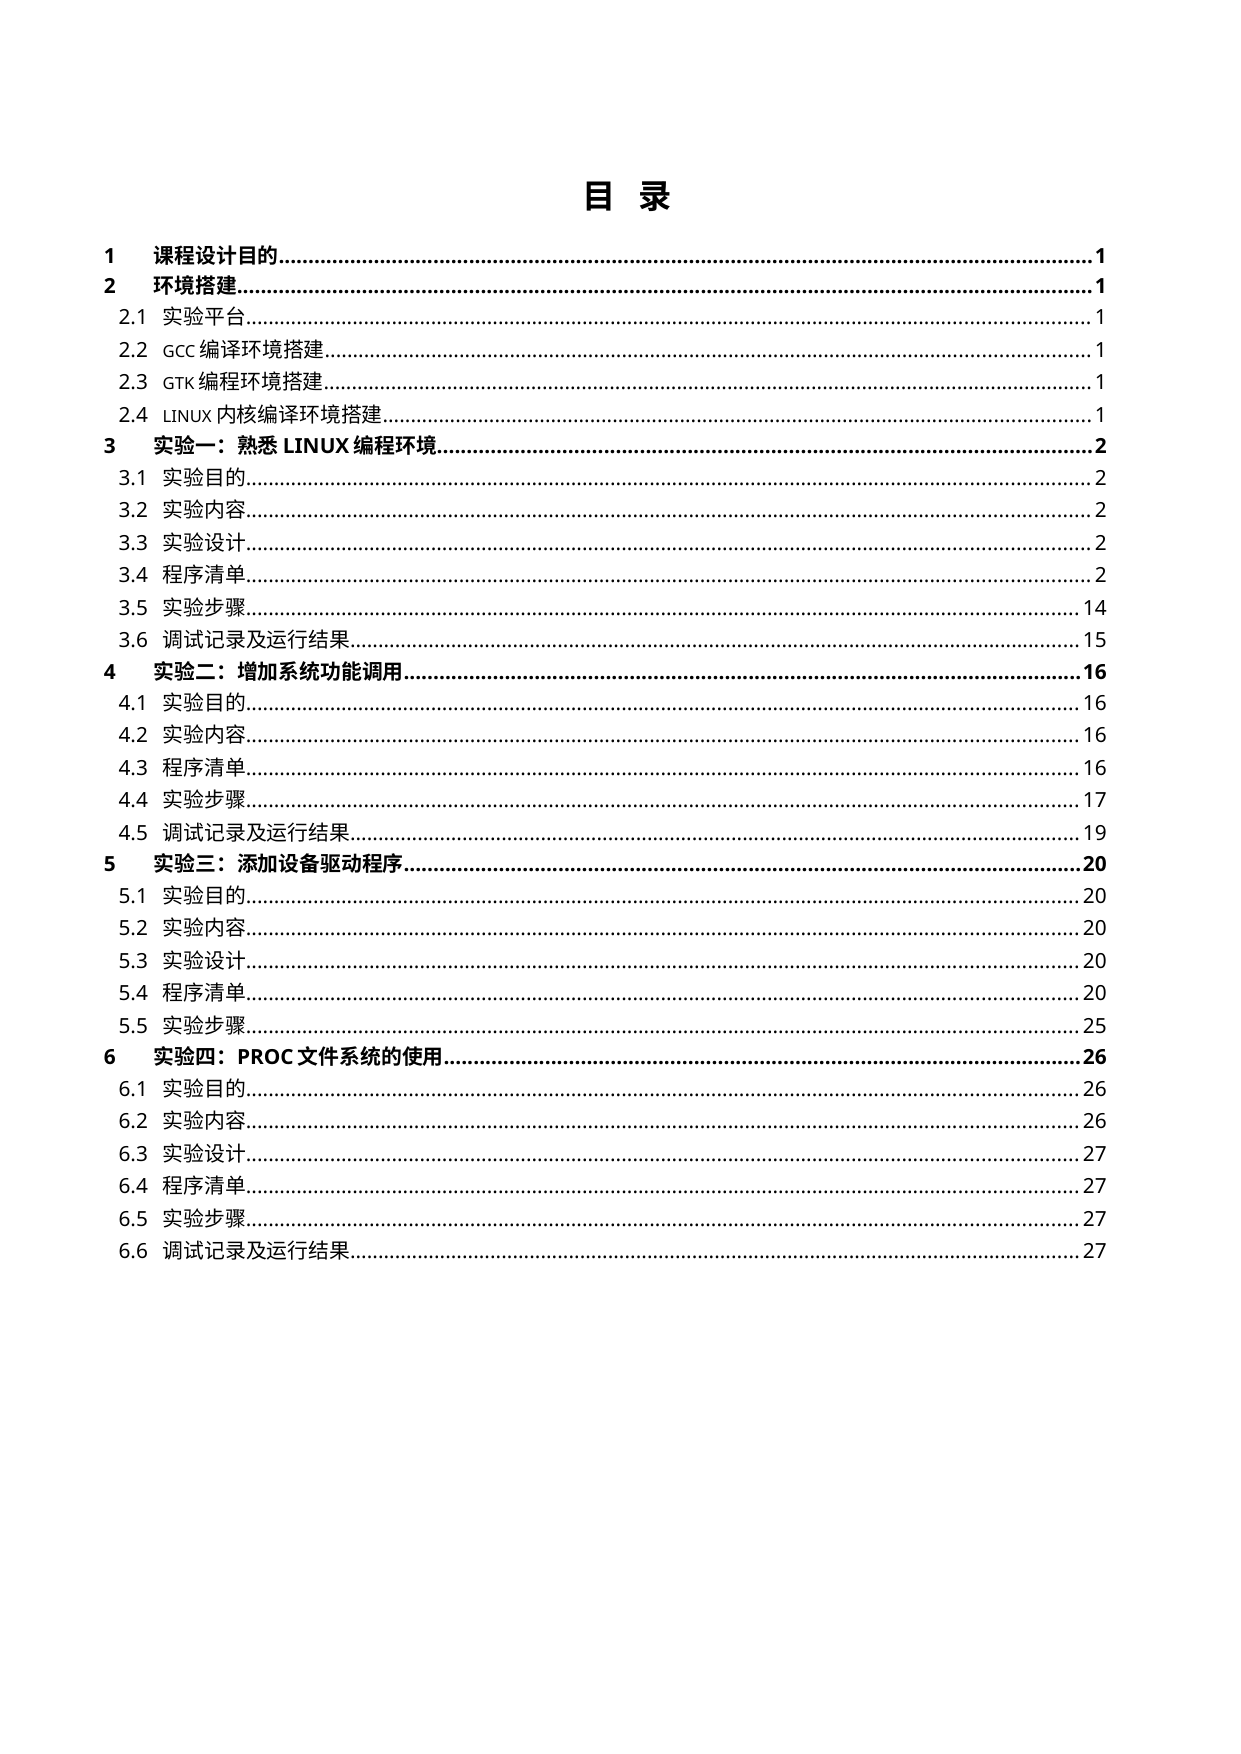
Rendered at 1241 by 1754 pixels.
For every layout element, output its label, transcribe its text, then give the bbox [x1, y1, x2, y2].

text 5.5 实验步骤 25 [103, 1008, 1107, 1041]
text 4 实验二：增加系统功能调用 16 [103, 655, 1107, 685]
text 3.6 调试记录及运行结果 15 [103, 622, 1107, 655]
text 6.5 实验步骤 27 [103, 1201, 1107, 1233]
text 6 实验四：Proc文件系统的使用 26 [103, 1041, 1107, 1071]
text 2.4 linux内核编译环境搭建 1 [103, 397, 1107, 429]
text 5.4 程序清单 20 [103, 976, 1107, 1008]
text 3 实验一：熟悉Linux编程环境 2 [103, 429, 1107, 460]
text 4.1 实验目的 16 [103, 685, 1107, 718]
text 5.1 实验目的 20 [103, 878, 1107, 911]
text 6.6 调试记录及运行结果 27 [103, 1233, 1107, 1266]
text 6.3 实验设计 27 [103, 1136, 1107, 1168]
text 4.2 实验内容 16 [103, 718, 1107, 750]
text 6.2 实验内容 26 [103, 1103, 1107, 1136]
text 6.4 程序清单 27 [103, 1168, 1107, 1201]
text 3.4 程序清单 2 [103, 557, 1107, 590]
text 6.1 实验目的 26 [103, 1071, 1107, 1103]
text 4.5 调试记录及运行结果 19 [103, 815, 1107, 848]
text 目 录 [125, 162, 1086, 227]
text 2.2 gcc编译环境搭建 1 [103, 332, 1107, 364]
text 1 课程设计目的 1 [103, 239, 1107, 269]
text 2.1 实验平台 1 [103, 299, 1107, 332]
text 3.3 实验设计 2 [103, 525, 1107, 557]
text 3.5 实验步骤 14 [103, 590, 1107, 622]
text 5.3 实验设计 20 [103, 943, 1107, 976]
text 3.1 实验目的 2 [103, 460, 1107, 492]
text 5 实验三：添加设备驱动程序 20 [103, 848, 1107, 878]
text 2 环境搭建 1 [103, 269, 1107, 299]
text 2.3 gtk编程环境搭建 1 [103, 364, 1107, 397]
text 4.4 实验步骤 17 [103, 783, 1107, 815]
text 4.3 程序清单 16 [103, 750, 1107, 783]
text 5.2 实验内容 20 [103, 911, 1107, 943]
text 3.2 实验内容 2 [103, 492, 1107, 525]
